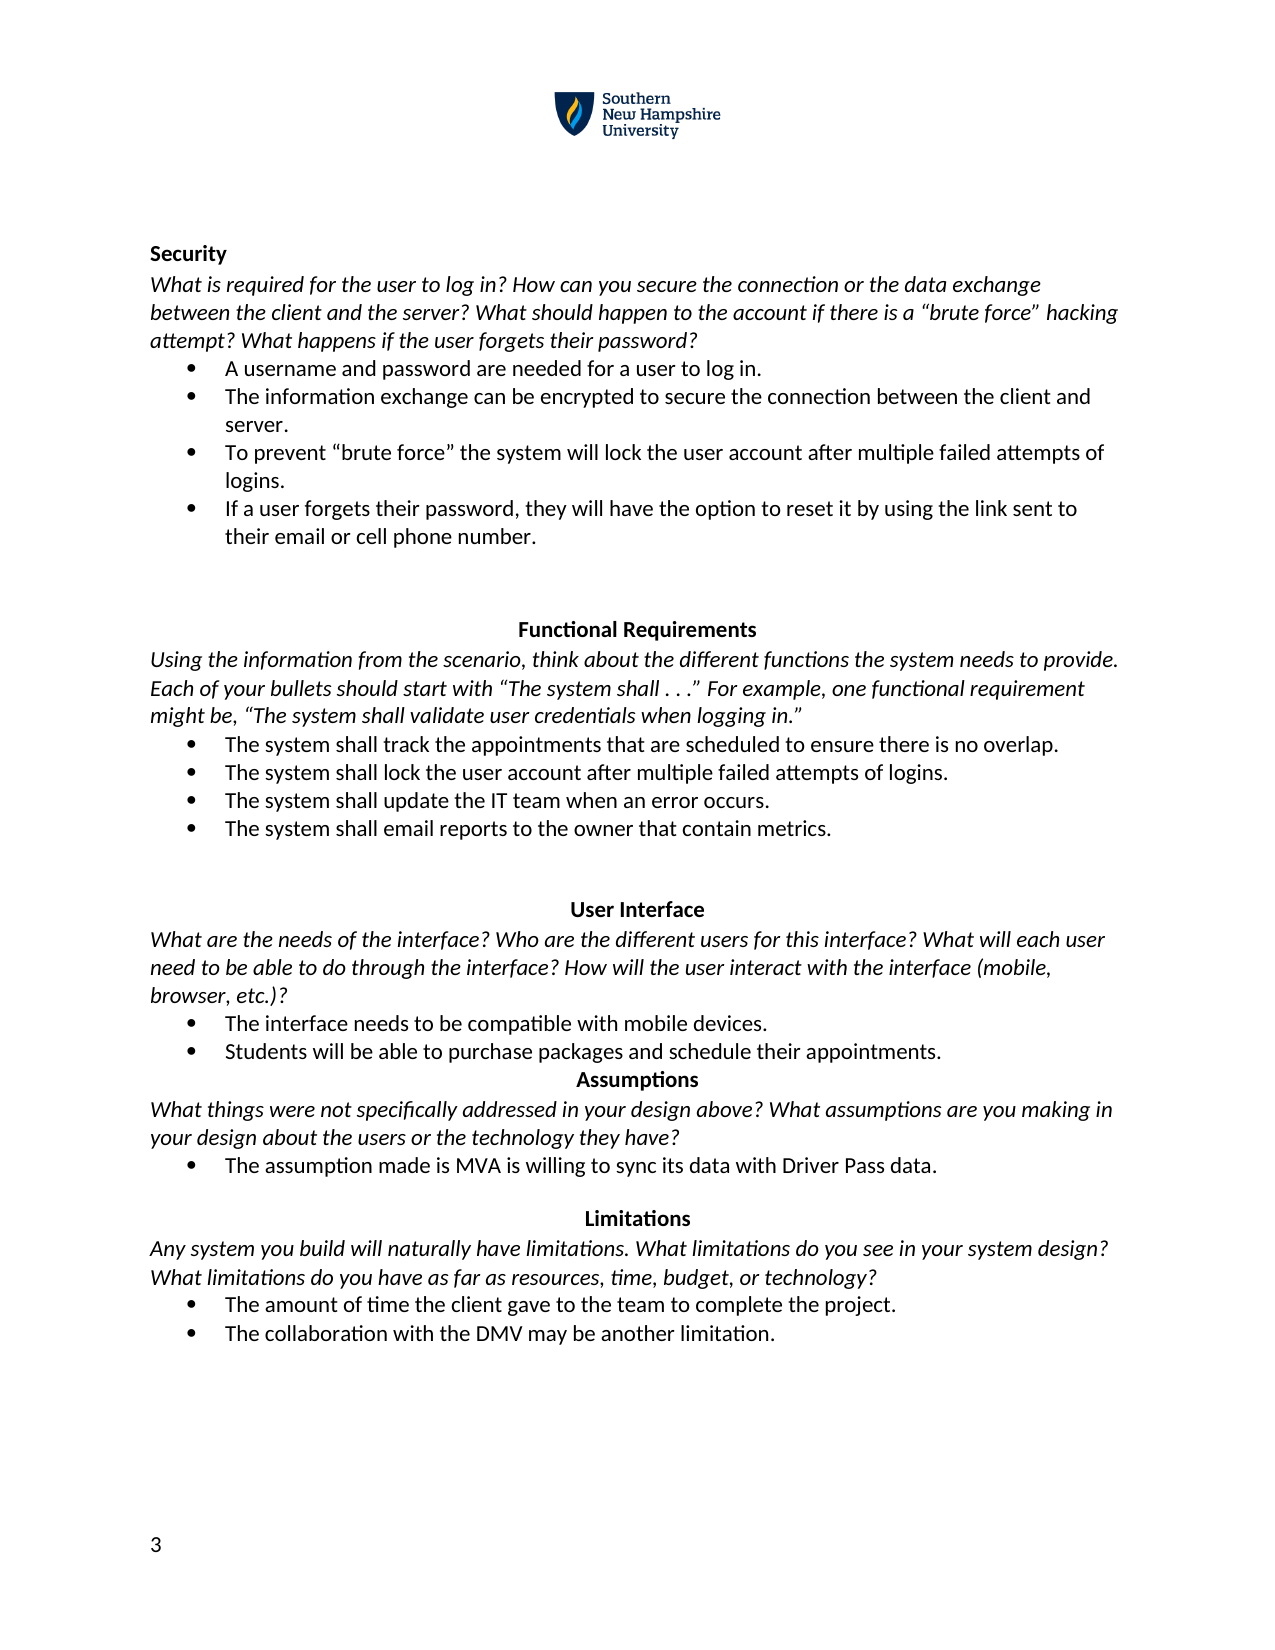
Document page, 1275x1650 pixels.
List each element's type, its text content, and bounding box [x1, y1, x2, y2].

list A username and password are needed for a user to log in. [187, 354, 1125, 382]
list Students will be able to purchase packages and schedule their appointments. [187, 1037, 1125, 1065]
list To prevent “brute force” the system will lock the user account after multiple failed attempts of logins. [187, 438, 1125, 494]
text What is required for the user to log in? How can you secure the connection or the data exchange between the client and the server? What should happen to the account if there is a “brute force” hacking attempt? What happens if the user forgets their password? [150, 270, 1125, 354]
text Using the information from the scenario, think about the different functions the system needs to provide. Each of your bullets should start with “The system shall . . .” For example, one functional requirement might be, “The system shall validate user credentials when logging in.” [150, 646, 1125, 730]
list The system shall track the appointments that are scheduled to ensure there is no overlap. [187, 730, 1125, 758]
list If a user forgets their password, they will have the option to reset it by using the link sent to their email or cell phone number. [187, 494, 1125, 550]
list The system shall lock the user account after multiple failed attempts of logins. [187, 758, 1125, 786]
subtitle Functional Requirements [150, 615, 1125, 643]
text What are the needs of the interface? Who are the different users for this interface? What will each user need to be able to do through the interface? How will the user interact with the interface (mobile, browser, etc.)? [150, 925, 1125, 1009]
picture [546, 75, 729, 154]
subtitle Assumptions [150, 1065, 1125, 1093]
subtitle User Interface [150, 895, 1125, 923]
subtitle Security [150, 239, 1125, 267]
text What things were not specifically addressed in your design above? What assumptions are you making in your design about the users or the technology they have? [150, 1095, 1125, 1151]
list The interface needs to be compatible with mobile devices. [187, 1009, 1125, 1037]
list The assumption made is MVA is willing to sync its data with Driver Pass data. [187, 1151, 1125, 1179]
subtitle Limitations [150, 1204, 1125, 1232]
list The amount of time the client gave to the team to complete the project. [187, 1291, 1125, 1319]
list The information exchange can be encrypted to secure the connection between the client and server. [187, 382, 1125, 438]
list The collaboration with the DMV may be another limitation. [187, 1319, 1125, 1347]
list The system shall email reports to the owner that contain metrics. [187, 814, 1125, 842]
text Any system you build will naturally have limitations. What limitations do you see in your system design? What limitations do you have as far as resources, time, budget, or technology? [150, 1234, 1125, 1291]
list The system shall update the IT team when an error occurs. [187, 786, 1125, 814]
